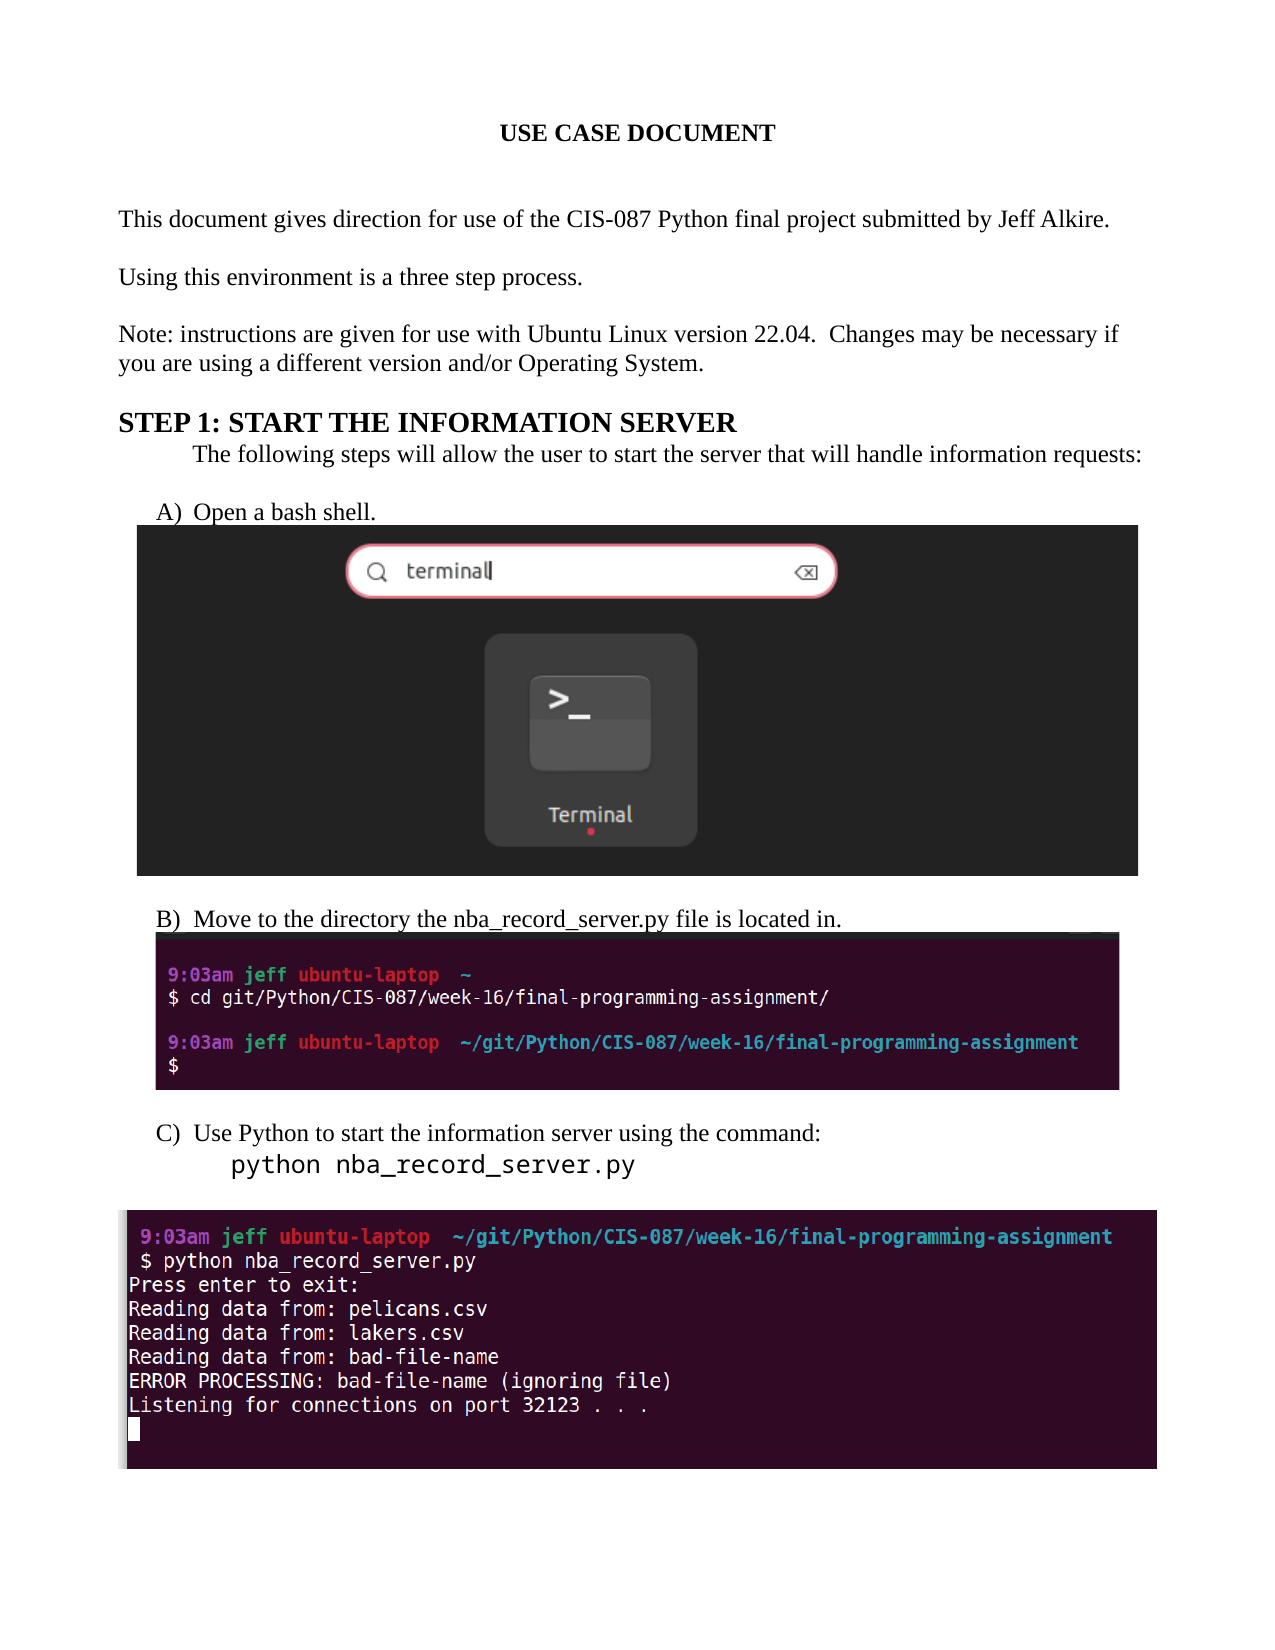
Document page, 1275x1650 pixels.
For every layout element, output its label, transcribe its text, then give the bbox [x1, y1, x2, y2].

text Note: instructions are given for use with Ubuntu Linux version 22.04. Changes may be necessary if you are using a different version and/or Operating System. [118, 319, 1157, 377]
list Open a bash shell. [156, 497, 1157, 525]
list python nba_record_server.py [231, 1147, 1157, 1181]
list Move to the directory the nba_record_server.py file is located in. [156, 904, 1157, 933]
text STEP 1: START THE INFORMATION SERVER [118, 406, 1157, 439]
text USE CASE DOCUMENT [118, 118, 1157, 147]
text This document gives direction for use of the CIS-087 Python final project submitted by Jeff Alkire. [118, 204, 1157, 233]
text The following steps will allow the user to start the server that will handle information requests: [192, 439, 1157, 468]
list Use Python to start the information server using the command: [156, 1118, 1157, 1147]
picture [136, 525, 1139, 876]
picture [118, 1210, 1157, 1469]
picture [155, 932, 1120, 1090]
text Using this environment is a three step process. [118, 262, 1157, 291]
